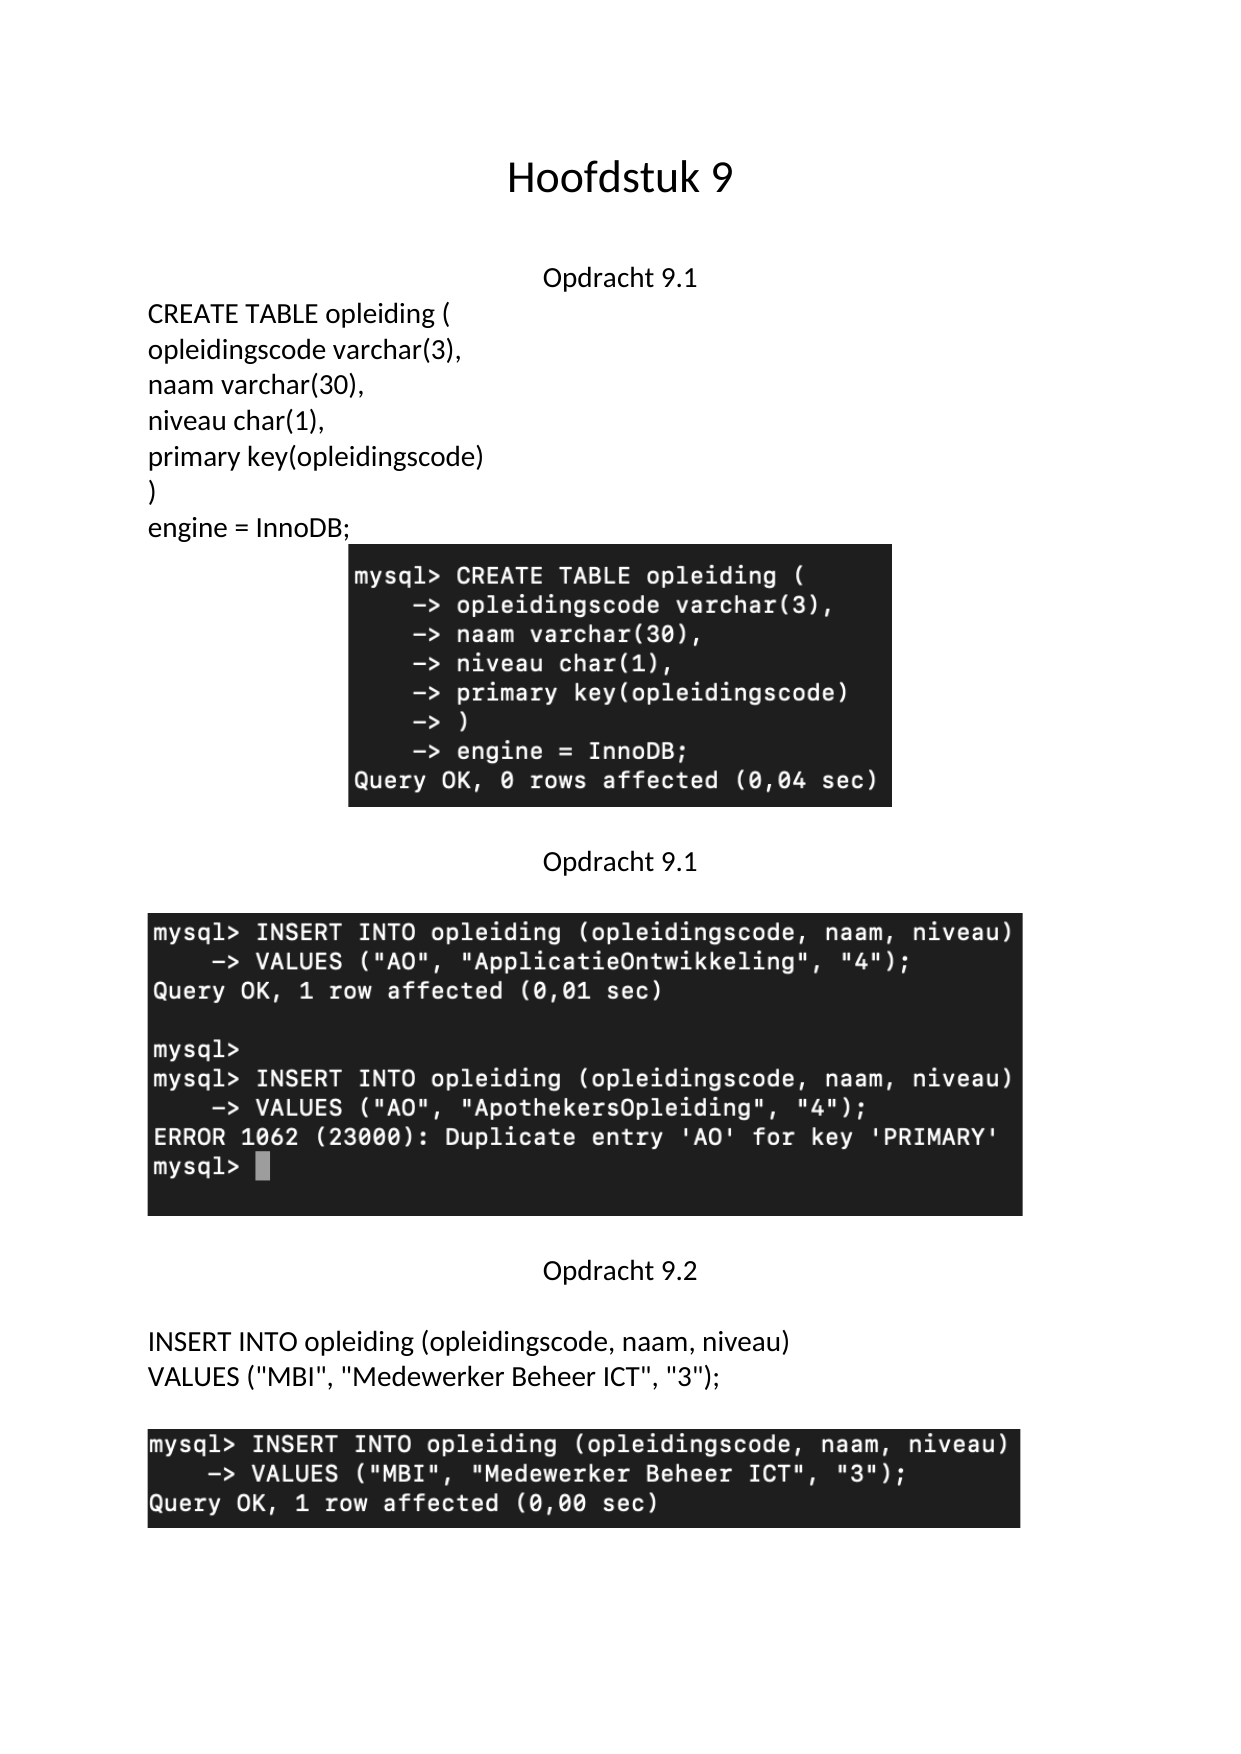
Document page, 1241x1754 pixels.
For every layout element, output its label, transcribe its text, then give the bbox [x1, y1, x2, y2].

text engine = InnoDB; [148, 509, 1093, 544]
text naam varchar(30), [148, 366, 1093, 402]
text Opdracht 9.2 [148, 1252, 1093, 1287]
text primary key(opleidingscode) [148, 438, 1093, 473]
text INSERT INTO opleiding (opleidingscode, naam, niveau) [148, 1323, 1093, 1358]
text CREATE TABLE opleiding ( [148, 295, 1093, 331]
text VALUES ("MBI", "Medewerker Beheer ICT", "3"); [148, 1358, 1093, 1394]
picture [348, 544, 892, 807]
text Opdracht 9.1 [148, 843, 1093, 878]
text ) [148, 473, 1093, 509]
text opleidingscode varchar(3), [148, 331, 1093, 366]
text Opdracht 9.1 [148, 259, 1093, 295]
text niveau char(1), [148, 402, 1093, 438]
picture [147, 913, 1023, 1216]
text Hoofdstuk 9 [148, 148, 1093, 203]
picture [147, 1429, 1021, 1528]
